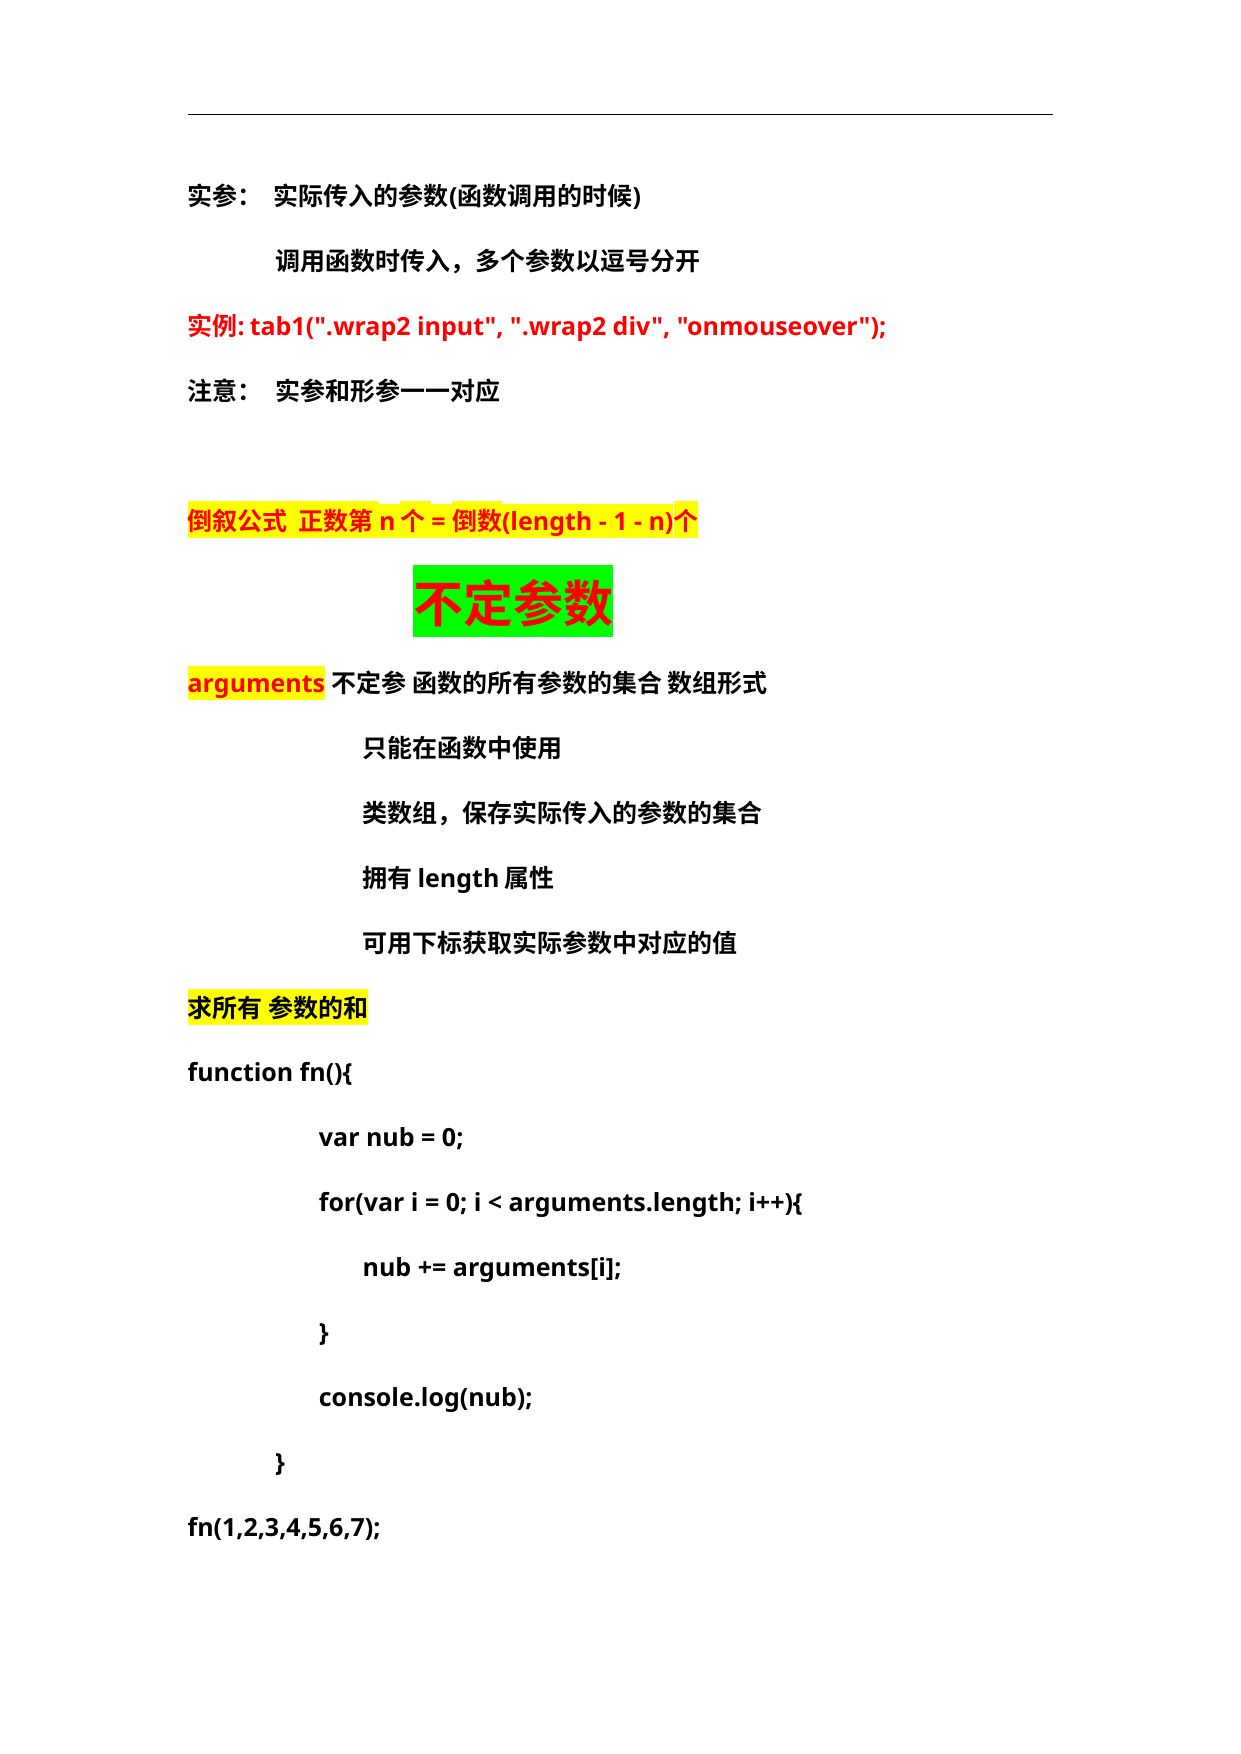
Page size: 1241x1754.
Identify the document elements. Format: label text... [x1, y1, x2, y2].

text var nub = 0; [187, 1104, 1053, 1169]
text 不定参数 [187, 552, 1053, 649]
text console.log(nub); [187, 1364, 1053, 1429]
text nub += arguments[i]; [187, 1234, 1053, 1299]
text 实参： 实际传入的参数(函数调用的时候) [187, 162, 1053, 227]
text 可用下标获取实际参数中对应的值 [187, 909, 1053, 974]
text } [187, 1429, 1053, 1494]
text 调用函数时传入，多个参数以逗号分开 [187, 227, 1053, 292]
text 拥有length属性 [187, 844, 1053, 909]
text 只能在函数中使用 [187, 714, 1053, 779]
text 注意： 实参和形参一一对应 [187, 357, 1053, 422]
text function fn(){ [187, 1039, 1053, 1104]
text for(var i = 0; i < arguments.length; i++){ [187, 1169, 1053, 1234]
text 倒叙公式 正数第n个 = 倒数(length - 1 - n)个 [187, 487, 1053, 552]
text 实例: tab1(".wrap2 input", ".wrap2 div", "onmouseover"); [187, 292, 1053, 357]
text fn(1,2,3,4,5,6,7); [187, 1494, 1053, 1559]
text arguments 不定参 函数的所有参数的集合 数组形式 [187, 649, 1053, 714]
text 类数组，保存实际传入的参数的集合 [187, 779, 1053, 844]
text 求所有 参数的和 [187, 974, 1053, 1039]
text } [187, 1299, 1053, 1364]
